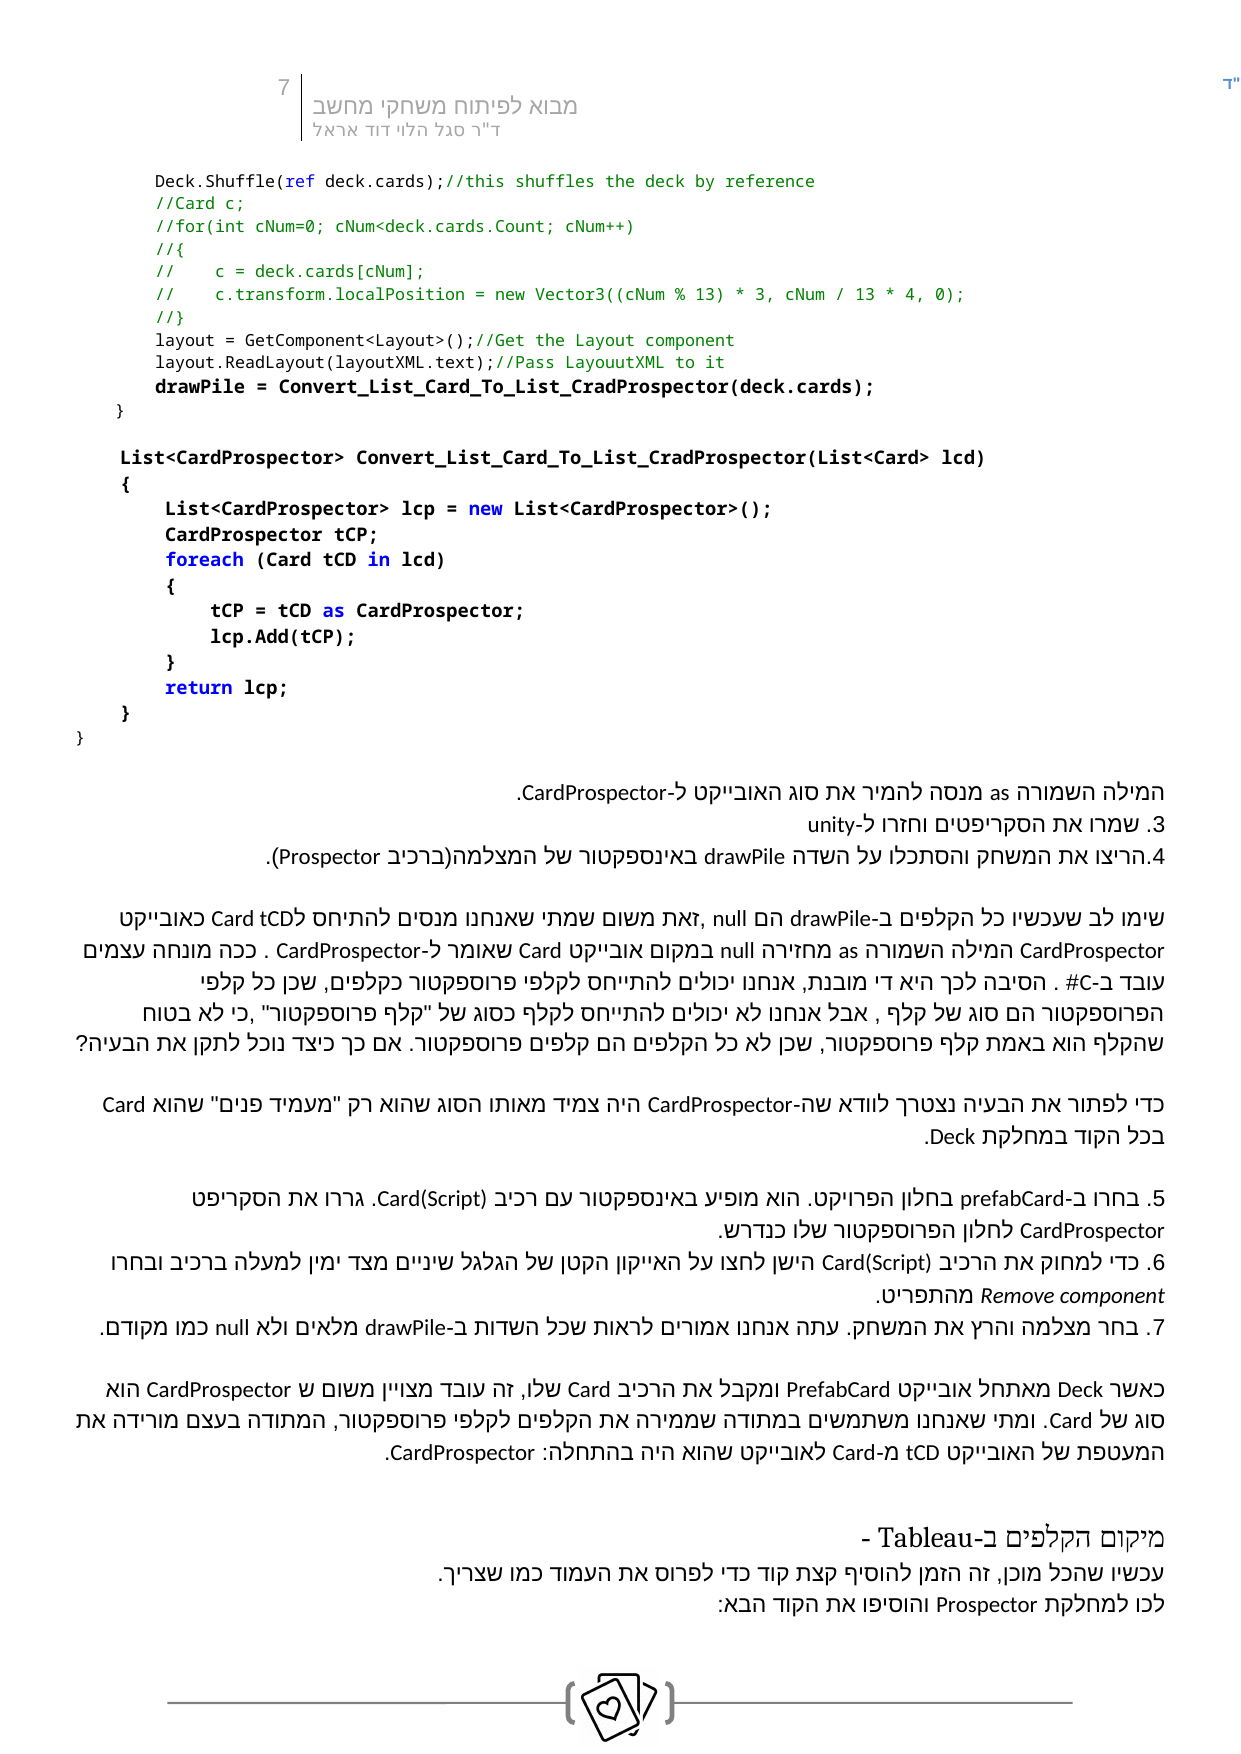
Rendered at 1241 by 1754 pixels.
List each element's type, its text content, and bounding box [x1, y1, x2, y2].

text //Card c; [75, 192, 1165, 214]
text foreach (Card tCD in lcd) [75, 547, 1165, 572]
text } [75, 700, 1165, 725]
subtitle מיקום הקלפים ב-Tableau - [75, 1521, 1165, 1555]
text { [75, 572, 1165, 598]
text List<CardProspector> lcp = new List<CardProspector>(); [75, 496, 1165, 521]
text המילה השמורה as מנסה להמיר את סוג האובייקט ל-CardProspector. 3. שמרו את הסקריפטים וחזרו ל-unity 4.הריצו את המשחק והסתכלו על השדה drawPile באינספקטור של המצלמה(ברכיב Prospector). שימו לב שעכשיו כל הקלפים ב-drawPile הם null ,זאת משום שמתי שאנחנו מנסים להתיחס לCard tCD כאובייקט CardProspector המילה השמורה as מחזירה null במקום אובייקט Card שאומר ל-CardProspector . ככה מונחה עצמים עובד ב-C# . הסיבה לכך היא די מובנת, אנחנו יכולים להתייחס לקלפי פרוספקטור כקלפים, שכן כל קלפי הפרוספקטור הם סוג של קלף , אבל אנחנו לא יכולים להתייחס לקלף כסוג של "קלף פרוספקטור" ,כי לא בטוח שהקלף הוא באמת קלף פרוספקטור, שכן לא כל הקלפים הם קלפים פרוספקטור. אם כך כיצד נוכל לתקן את הבעיה? כדי לפתור את הבעיה נצטרך לוודא שה-CardProspector היה צמיד מאותו הסוג שהוא רק "מעמיד פנים" שהוא Card בכל הקוד במחלקת Deck. 5. בחרו ב-prefabCard בחלון הפרויקט. הוא מופיע באינספקטור עם רכיב Card(Script). גררו את הסקריפט CardProspector לחלון הפרוספקטור שלו כנדרש. 6. כדי למחוק את הרכיב Card(Script) הישן לחצו על האייקון הקטן של הגלגל שיניים מצד ימין למעלה ברכיב ובחרו Remove component מהתפריט. 7. בחר מצלמה והרץ את המשחק. עתה אנחנו אמורים לראות שכל השדות ב-drawPile מלאים ולא null כמו מקודם. כאשר Deck מאתחל אובייקט PrefabCard ומקבל את הרכיב Card שלו, זה עובד מצויין משום ש CardProspector הוא סוג של Card. ומתי שאנחנו משתמשים במתודה שממירה את הקלפים לקלפי פרוספקטור, המתודה בעצם מורידה את המעטפת של האובייקט tCD מ-Card לאובייקט שהוא היה בהתחלה: CardProspector. [75, 748, 1165, 1466]
text //{ [75, 237, 1165, 260]
text // c = deck.cards[cNum]; [75, 260, 1165, 283]
text { [75, 470, 1165, 496]
text עכשיו שהכל מוכן, זה הזמן להוסיף קצת קוד כדי לפרוס את העמוד כמו שצריך. לכו למחלקת Prospector והוסיפו את הקוד הבא: [75, 1560, 1165, 1618]
text lcp.Add(tCP); [75, 623, 1165, 649]
text //} [75, 305, 1165, 328]
text } [75, 649, 1165, 674]
text drawPile = Convert_List_Card_To_List_CradProspector(deck.cards); [75, 373, 1165, 399]
text CardProspector tCP; [75, 521, 1165, 547]
text List<CardProspector> Convert_List_Card_To_List_CradProspector(List<Card> lcd) [75, 444, 1165, 470]
text tCP = tCD as CardProspector; [75, 598, 1165, 623]
text Deck.Shuffle(ref deck.cards);//this shuffles the deck by reference [75, 169, 1165, 192]
text return lcp; [75, 674, 1165, 700]
text layout.ReadLayout(layoutXML.text);//Pass LayouutXML to it [75, 351, 1165, 373]
text //for(int cNum=0; cNum<deck.cards.Count; cNum++) [75, 214, 1165, 237]
text } [75, 399, 1165, 422]
picture [578, 1666, 660, 1748]
text } [75, 725, 1165, 748]
text layout = GetComponent<Layout>();//Get the Layout component [75, 328, 1165, 351]
text // c.transform.localPosition = new Vector3((cNum % 13) * 3, cNum / 13 * 4, 0); [75, 283, 1165, 305]
